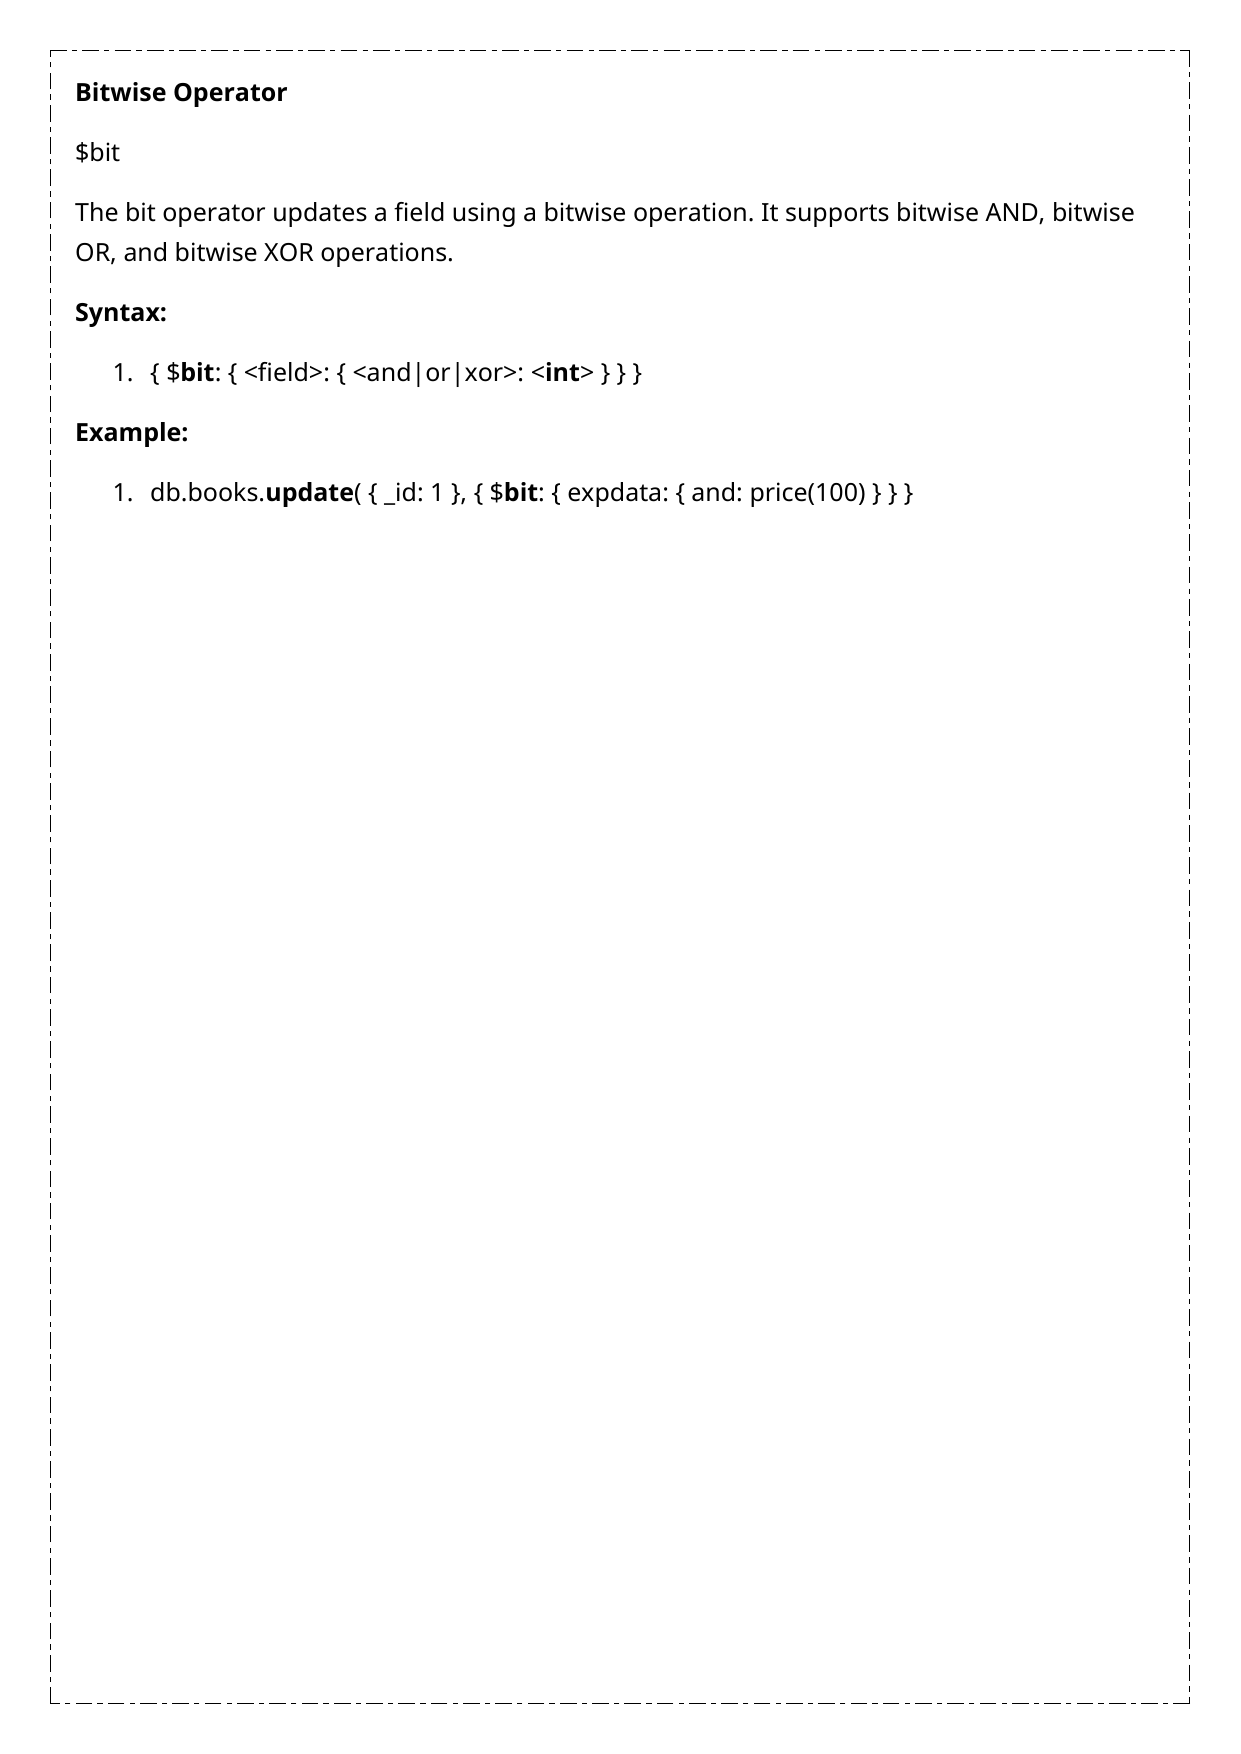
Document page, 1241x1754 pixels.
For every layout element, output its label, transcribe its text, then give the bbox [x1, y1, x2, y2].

text Syntax: [75, 294, 1165, 328]
list db.books.update( { _id: 1 }, { $bit: { expdata: { and: price(100) } } } [112, 474, 1165, 508]
list { $bit: { <field>: { <and|or|xor>: <int> } } } [112, 354, 1165, 388]
text The bit operator updates a field using a bitwise operation. It supports bitwise AND, bitwise OR, and bitwise XOR operations. [75, 195, 1165, 268]
text $bit [75, 135, 1165, 169]
text Example: [75, 414, 1165, 448]
text Bitwise Operator [75, 75, 1165, 109]
